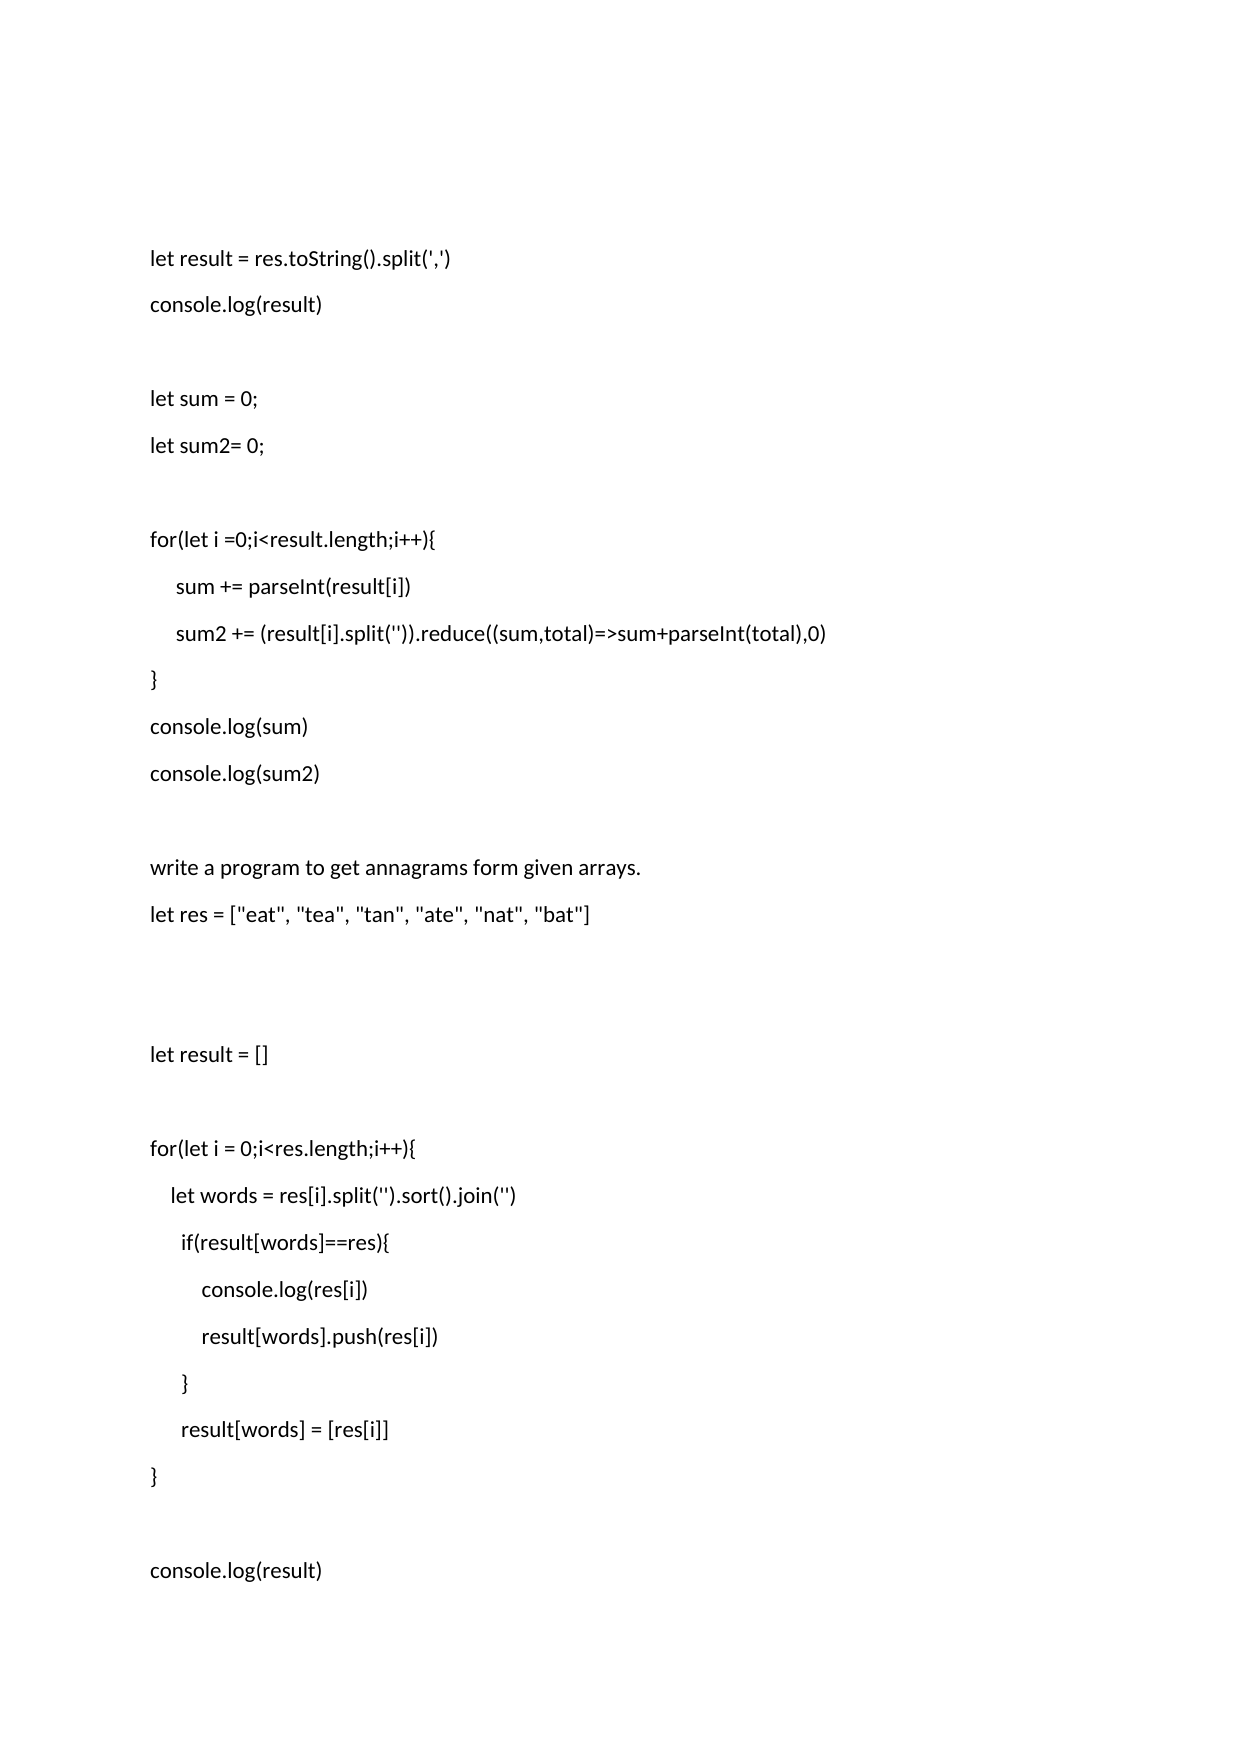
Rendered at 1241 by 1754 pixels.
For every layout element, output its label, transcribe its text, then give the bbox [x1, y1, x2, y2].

text result[words].push(res[i]) [150, 1322, 1090, 1350]
text console.log(sum) [150, 712, 1090, 741]
text let res = ["eat", "tea", "tan", "ate", "nat", "bat"] [150, 900, 1090, 928]
text if(result[words]==res){ [150, 1228, 1090, 1256]
text let result = [] [150, 1041, 1090, 1069]
text console.log(sum2) [150, 759, 1090, 787]
text } [150, 666, 1090, 694]
text let result = res.toString().split(',') [150, 244, 1090, 272]
text } [150, 1369, 1090, 1397]
text console.log(res[i]) [150, 1275, 1090, 1303]
text console.log(result) [150, 1556, 1090, 1584]
text sum2 += (result[i].split('')).reduce((sum,total)=>sum+parseInt(total),0) [150, 619, 1090, 647]
text write a program to get annagrams form given arrays. [150, 853, 1090, 881]
text result[words] = [res[i]] [150, 1416, 1090, 1444]
text for(let i = 0;i<res.length;i++){ [150, 1134, 1090, 1162]
text let sum2= 0; [150, 431, 1090, 459]
text console.log(result) [150, 291, 1090, 319]
text for(let i =0;i<result.length;i++){ [150, 525, 1090, 553]
text let words = res[i].split('').sort().join('') [150, 1181, 1090, 1209]
text sum += parseInt(result[i]) [150, 572, 1090, 600]
text let sum = 0; [150, 384, 1090, 412]
text } [150, 1462, 1090, 1491]
